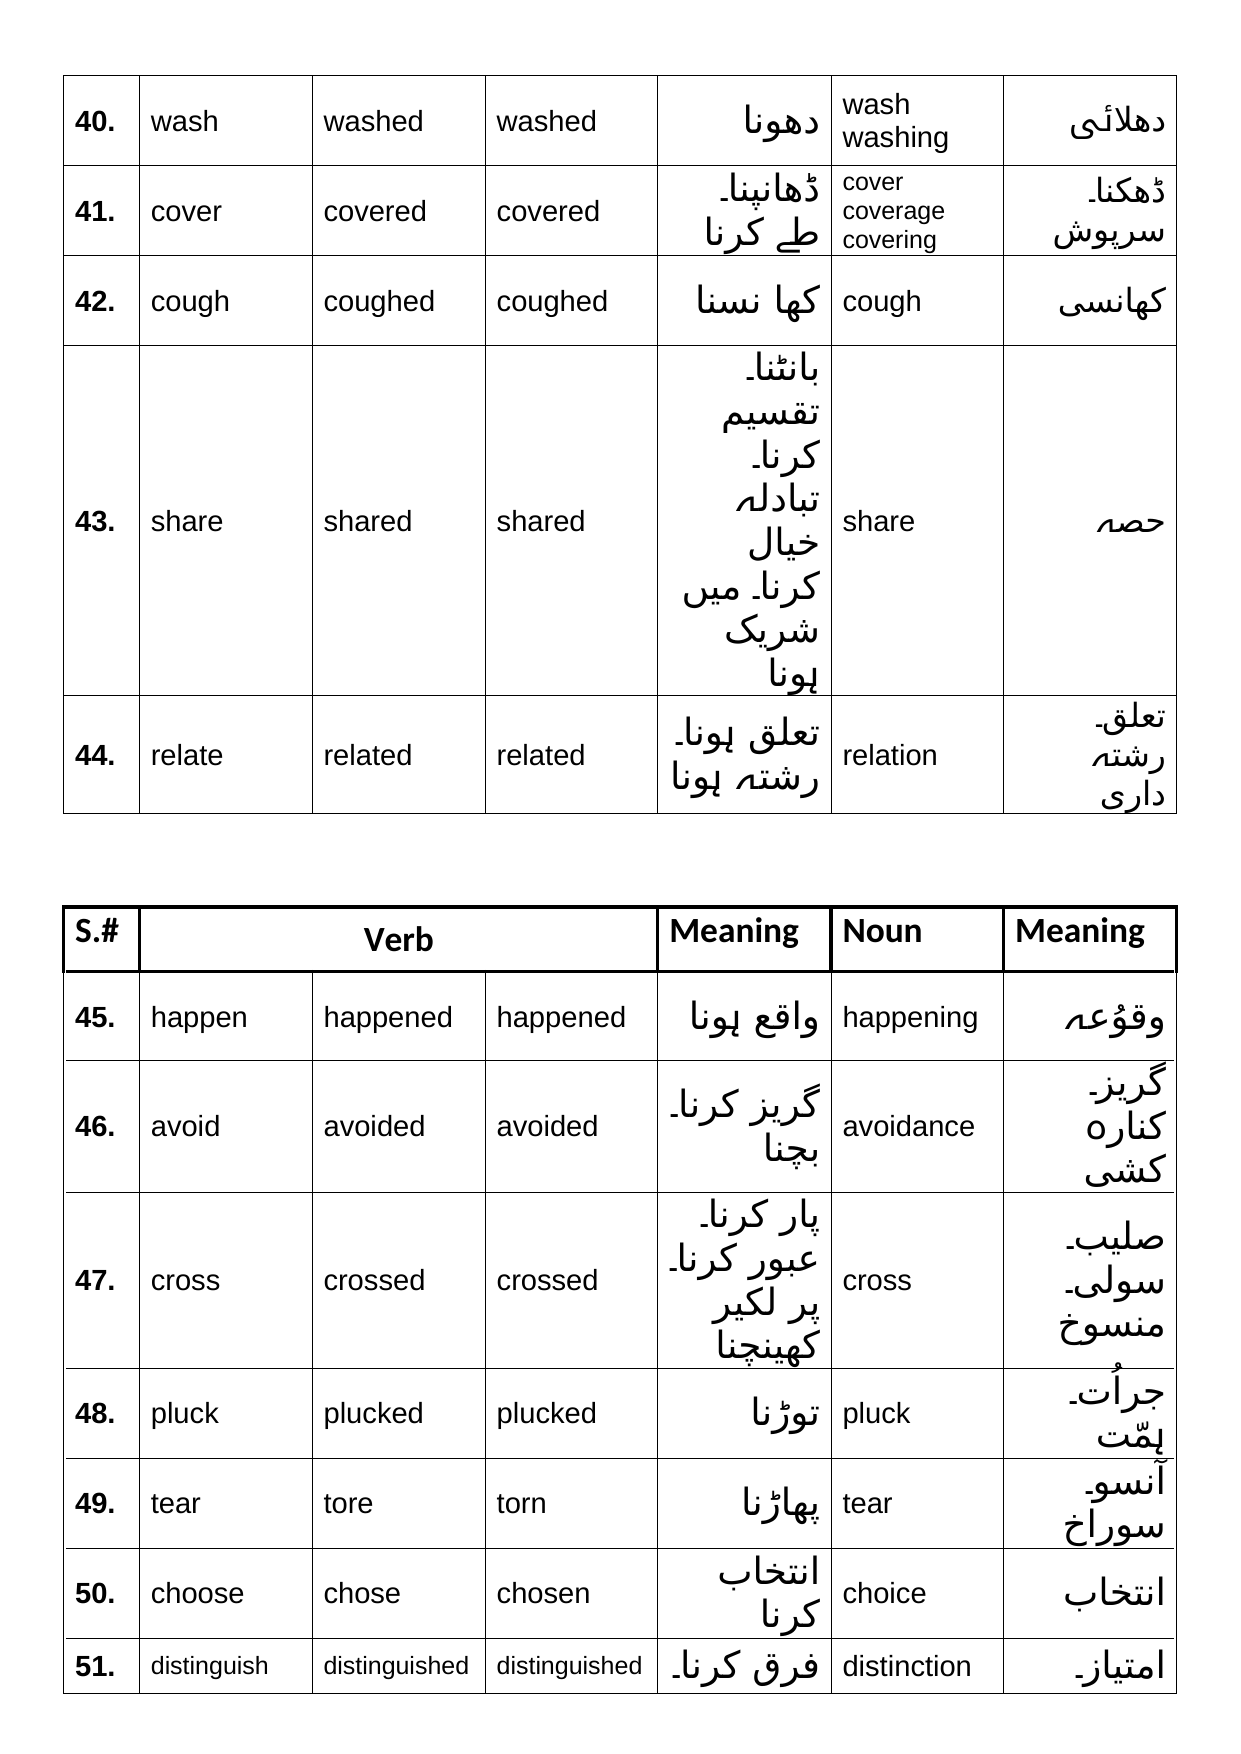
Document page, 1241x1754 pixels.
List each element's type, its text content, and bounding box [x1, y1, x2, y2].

table_cell آنسو۔ سوراخ [1004, 1458, 1176, 1547]
table_cell happening [832, 973, 1003, 1060]
table_cell تعلق۔ رشتہ داری [1004, 696, 1176, 813]
table_cell دھونا [658, 76, 831, 165]
table_header S.# [65, 909, 138, 970]
table_cell گریز۔ کنارہ کشی [1004, 1060, 1176, 1192]
table_cell صلیب۔ سولی۔ منسوخ [1004, 1192, 1176, 1367]
table_cell ڈھانپنا۔ طے کرنا [658, 166, 831, 255]
table_cell plucked [486, 1369, 657, 1457]
table_cell جراُت۔ ہمّت [1004, 1368, 1176, 1457]
table_cell دھلائی [1004, 76, 1176, 165]
table_cell coughed [486, 256, 657, 345]
table_cell پھاڑنا [658, 1459, 831, 1547]
table_cell distinguish [140, 1639, 312, 1693]
table_cell cross [140, 1193, 312, 1367]
table_cell relate [140, 696, 312, 813]
table_header Verb [141, 909, 656, 970]
table_cell torn [486, 1459, 657, 1547]
table_cell بانٹنا۔ تقسیم کرنا۔ تبادلہ خیال کرنا۔ میں شریک ہونا [658, 346, 831, 695]
table_cell 41. [64, 166, 139, 255]
table_cell 45. [64, 970, 139, 1060]
table_cell covered [486, 166, 657, 255]
table_cell share [140, 346, 312, 695]
table_cell cross [832, 1193, 1003, 1367]
table_cell shared [486, 346, 657, 695]
table_cell plucked [313, 1369, 485, 1457]
table_cell cough [832, 256, 1003, 345]
table_cell happened [313, 973, 485, 1060]
table_cell avoid [140, 1061, 312, 1192]
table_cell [658, 1639, 831, 1693]
table_cell کھانسی [1004, 256, 1176, 345]
table_cell cough [140, 256, 312, 345]
table_cell امتیاز۔ تفریق [1004, 1638, 1176, 1693]
table_cell گریز کرنا۔ بچنا [658, 1061, 831, 1192]
table_cell 42. [64, 256, 139, 345]
table_cell washed [313, 76, 485, 165]
table_header Noun [833, 909, 1002, 970]
table_cell washed [486, 76, 657, 165]
table_cell کھا نسنا [658, 256, 831, 345]
table_cell cover [140, 166, 312, 255]
table_cell wash [140, 76, 312, 165]
table_cell tore [313, 1459, 485, 1547]
table_cell 43. [64, 346, 139, 695]
table_cell ڈھکنا۔ سرپوش [1004, 166, 1176, 255]
table_cell 46. [64, 1060, 139, 1192]
table_cell avoidance [832, 1061, 1003, 1192]
table_cell انتخاب کرنا [658, 1549, 831, 1637]
table_cell distinguished [486, 1639, 657, 1693]
table_header Meaning [1005, 909, 1175, 970]
table_cell 48. [64, 1368, 139, 1457]
table_cell انتخاب [1004, 1548, 1176, 1637]
table_cell tear [832, 1459, 1003, 1547]
table_cell wash washing [832, 76, 1003, 165]
table_cell choice [832, 1549, 1003, 1637]
table_cell cover coverage covering [832, 166, 1003, 255]
table_cell avoided [486, 1061, 657, 1192]
table_cell tear [140, 1459, 312, 1547]
table_cell واقع ہونا [658, 973, 831, 1060]
table_cell relation [832, 696, 1003, 813]
table_cell chose [313, 1549, 485, 1637]
table_cell 47. [64, 1192, 139, 1367]
table_cell avoided [313, 1061, 485, 1192]
table_cell 40. [64, 76, 139, 165]
table_cell distinguished [313, 1639, 485, 1693]
table_cell 50. [64, 1548, 139, 1637]
table_cell توڑنا [658, 1369, 831, 1457]
table_cell distinction [832, 1639, 1003, 1693]
table_cell 51. [64, 1638, 139, 1693]
table_cell choose [140, 1549, 312, 1637]
table_cell happened [486, 973, 657, 1060]
table_cell pluck [140, 1369, 312, 1457]
table_cell share [832, 346, 1003, 695]
table_cell coughed [313, 256, 485, 345]
table_cell related [313, 696, 485, 813]
table_cell crossed [486, 1193, 657, 1367]
table_cell پار کرنا۔ عبور کرنا۔ پر لکیر کھینچنا [658, 1193, 831, 1367]
table_cell covered [313, 166, 485, 255]
table_header Meaning [659, 909, 829, 970]
table_cell happen [140, 973, 312, 1060]
table_cell chosen [486, 1549, 657, 1637]
table_cell وقوُعہ [1004, 970, 1176, 1060]
table_cell shared [313, 346, 485, 695]
table_cell حصہ [1004, 346, 1176, 695]
table_cell 49. [64, 1458, 139, 1547]
table_cell 44. [64, 696, 139, 813]
table_cell pluck [832, 1369, 1003, 1457]
table_cell crossed [313, 1193, 485, 1367]
table_cell related [486, 696, 657, 813]
table_cell تعلق ہونا۔ رشتہ ہونا [658, 696, 831, 813]
